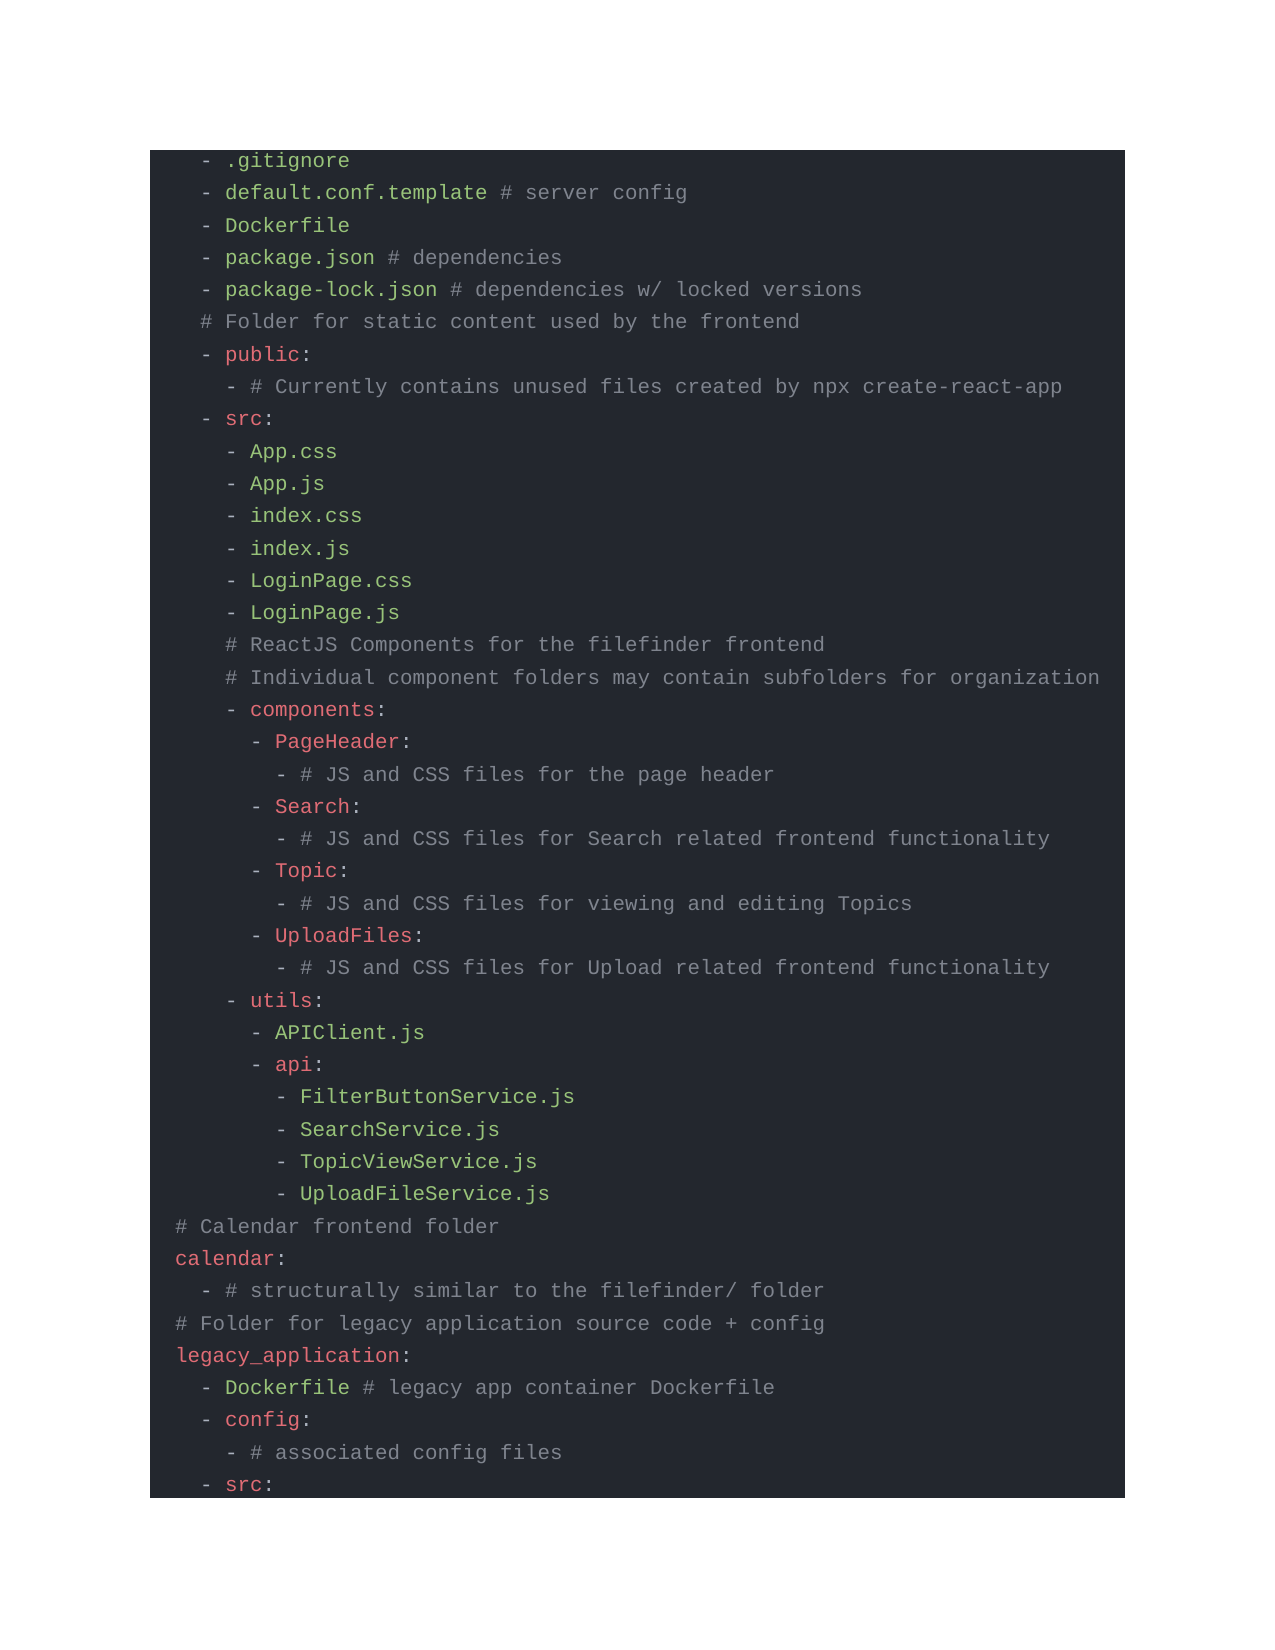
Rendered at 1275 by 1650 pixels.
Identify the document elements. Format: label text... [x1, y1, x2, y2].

text calendar: [150, 1248, 1125, 1272]
text # Folder for legacy application source code + config [150, 1312, 1125, 1336]
text - src: [150, 1474, 1125, 1498]
text # Calendar frontend folder [150, 1216, 1125, 1239]
text - index.css [150, 505, 1125, 529]
text - # JS and CSS files for Search related frontend functionality [150, 828, 1125, 852]
text - index.js [150, 537, 1125, 561]
text - # structurally similar to the filefinder/ folder [150, 1280, 1125, 1304]
text - App.js [150, 473, 1125, 497]
text - Search: [150, 796, 1125, 819]
text - utils: [150, 989, 1125, 1013]
text - # Currently contains unused files created by npx create-react-app [150, 376, 1125, 400]
text - src: [150, 408, 1125, 432]
text - Dockerfile [150, 214, 1125, 238]
text # ReactJS Components for the filefinder frontend [150, 634, 1125, 658]
text - package-lock.json # dependencies w/ locked versions [150, 279, 1125, 303]
text - Topic: [150, 860, 1125, 884]
text - # associated config files [150, 1442, 1125, 1465]
text - config: [150, 1409, 1125, 1433]
text - App.css [150, 441, 1125, 464]
text - default.conf.template # server config [150, 182, 1125, 206]
text - # JS and CSS files for Upload related frontend functionality [150, 957, 1125, 981]
text - api: [150, 1054, 1125, 1078]
text - Dockerfile # legacy app container Dockerfile [150, 1377, 1125, 1401]
text - package.json # dependencies [150, 247, 1125, 271]
text - LoginPage.js [150, 602, 1125, 626]
text - APIClient.js [150, 1022, 1125, 1046]
text # Folder for static content used by the frontend [150, 311, 1125, 335]
text - UploadFiles: [150, 925, 1125, 949]
text # Individual component folders may contain subfolders for organization [150, 667, 1125, 690]
text - .gitignore [150, 150, 1125, 174]
text - components: [150, 699, 1125, 723]
text - TopicViewService.js [150, 1151, 1125, 1175]
text - LoginPage.css [150, 570, 1125, 593]
text - FilterButtonService.js [150, 1086, 1125, 1110]
text legacy_application: [150, 1345, 1125, 1368]
text - public: [150, 344, 1125, 367]
text - PageHeader: [150, 731, 1125, 755]
text - # JS and CSS files for viewing and editing Topics [150, 893, 1125, 916]
text - UploadFileService.js [150, 1183, 1125, 1207]
text - # JS and CSS files for the page header [150, 763, 1125, 787]
text - SearchService.js [150, 1119, 1125, 1142]
